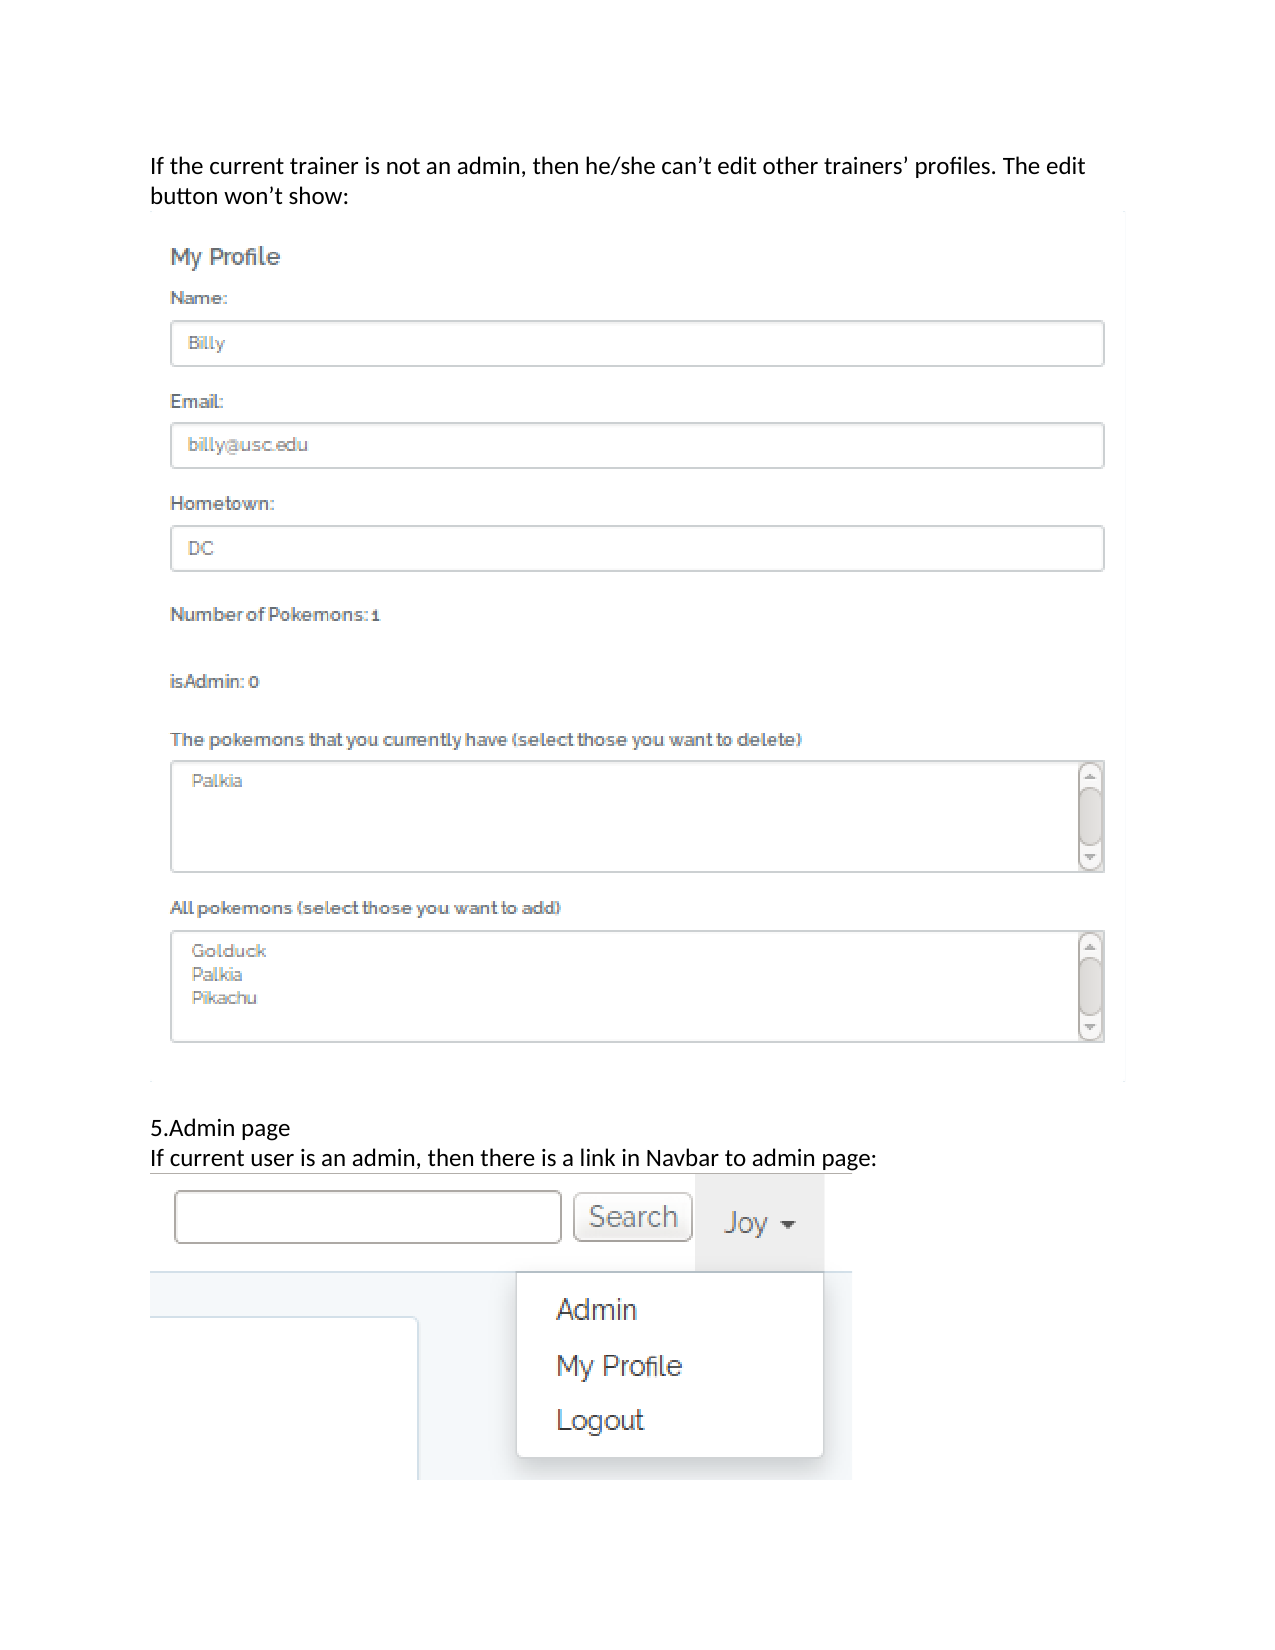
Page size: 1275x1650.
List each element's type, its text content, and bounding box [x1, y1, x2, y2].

picture [150, 211, 1125, 1082]
picture [150, 1173, 853, 1480]
text If current user is an admin, then there is a link in Navbar to admin page: [150, 1142, 1125, 1173]
text If the current trainer is not an admin, then he/she can’t edit other trainers’ profiles. The edit button won’t show: [150, 150, 1125, 211]
text 5.Admin page [150, 1112, 1125, 1142]
